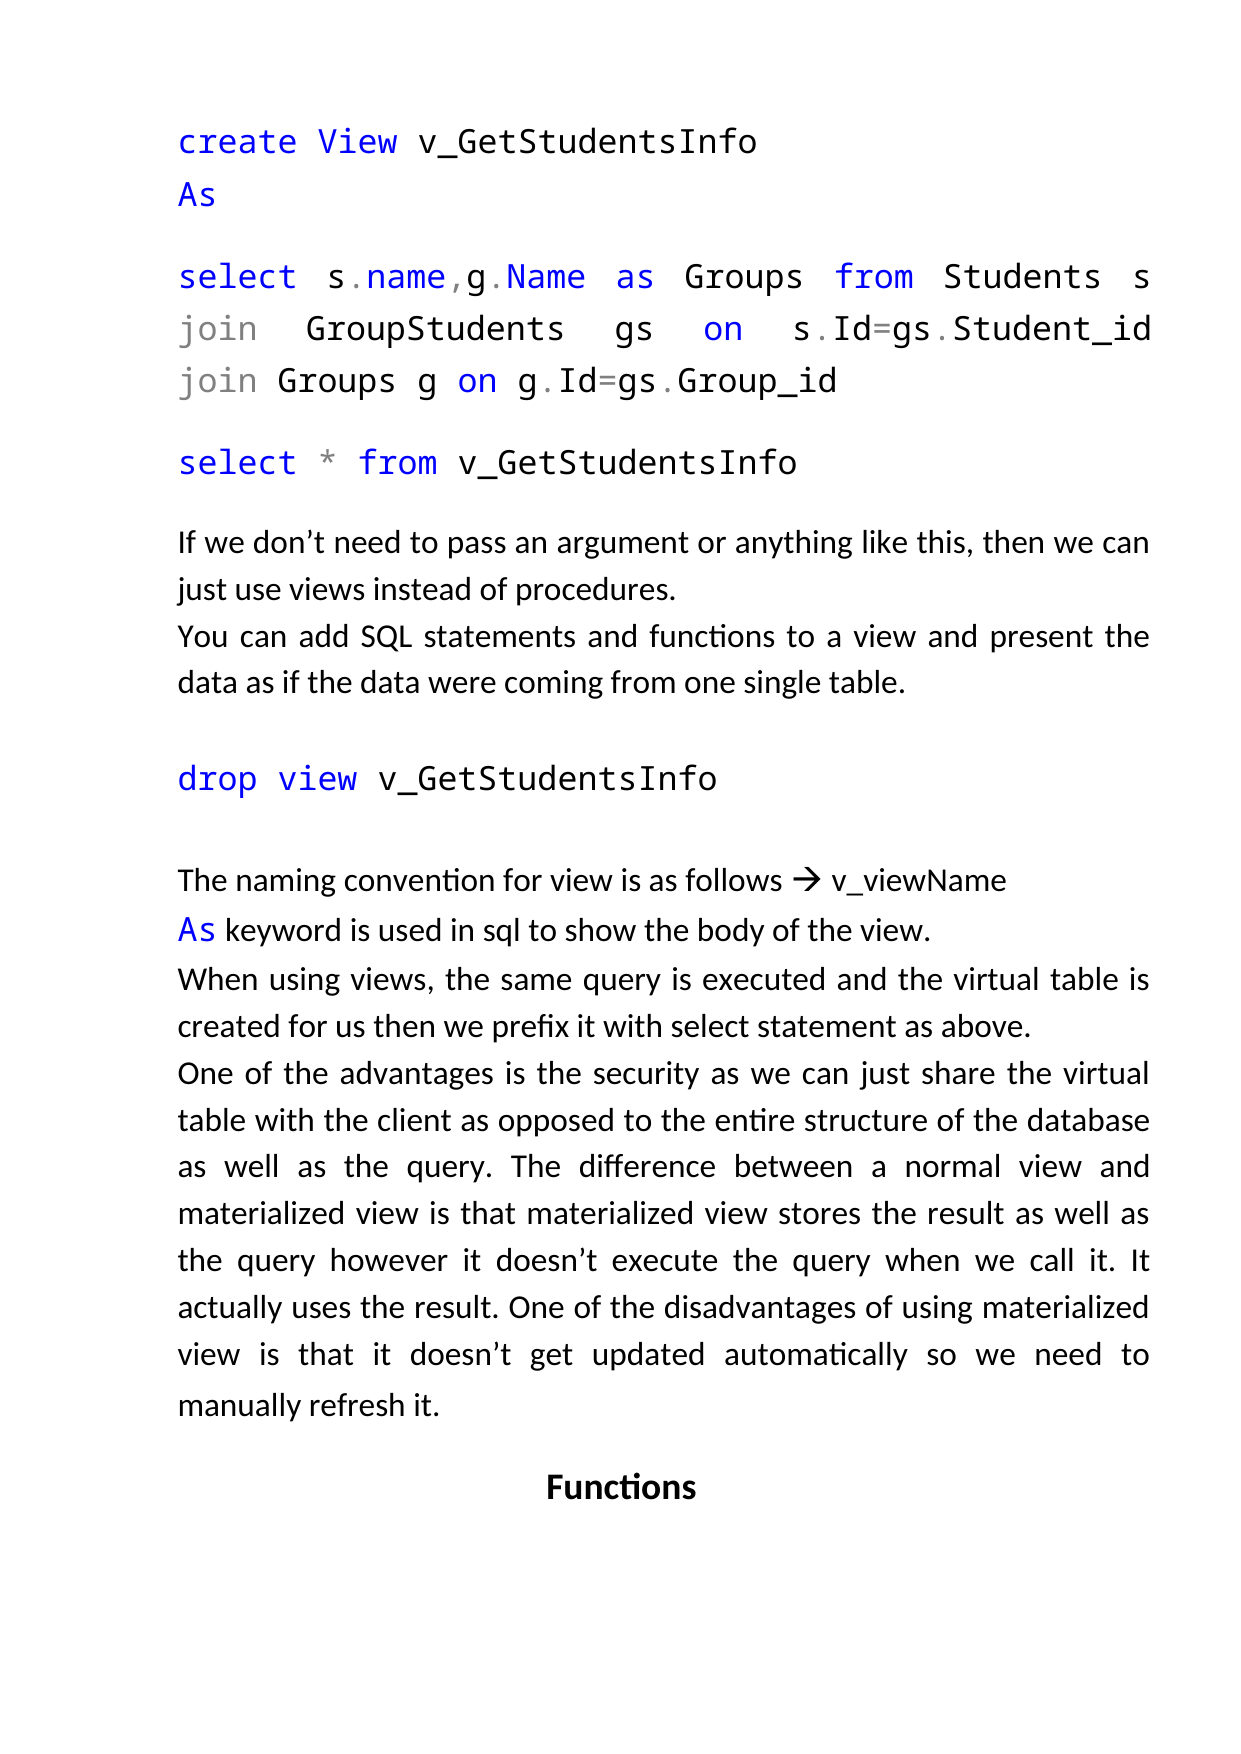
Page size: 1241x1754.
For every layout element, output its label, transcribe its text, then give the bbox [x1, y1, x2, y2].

text You can add SQL statements and functions to a view and present the data as if the data were coming from one single table. [177, 656, 1152, 702]
text If we don’t need to pass an argument or anything like this, then we can just use views instead of procedures. [177, 521, 1152, 609]
text select s.name,g.Name as Groups from Students s join GroupStudents gs on s.Id=gs.Student_id join Groups g on g.Id=gs.Group_id [177, 252, 1152, 402]
text The naming convention for view is as follows v_viewName [177, 859, 1152, 900]
text drop view v_GetStudentsInfo [177, 755, 1152, 801]
text As keyword is used in sql to show the body of the view. [177, 906, 1152, 952]
text When using views, the same query is executed and the virtual table is created for us then we prefix it with select statement as above. [177, 958, 1152, 1046]
text create View v_GetStudentsInfo [177, 118, 1152, 163]
text As [177, 170, 1152, 216]
text Functions [472, 1463, 1152, 1509]
text select * from v_GetStudentsInfo [177, 439, 1152, 484]
